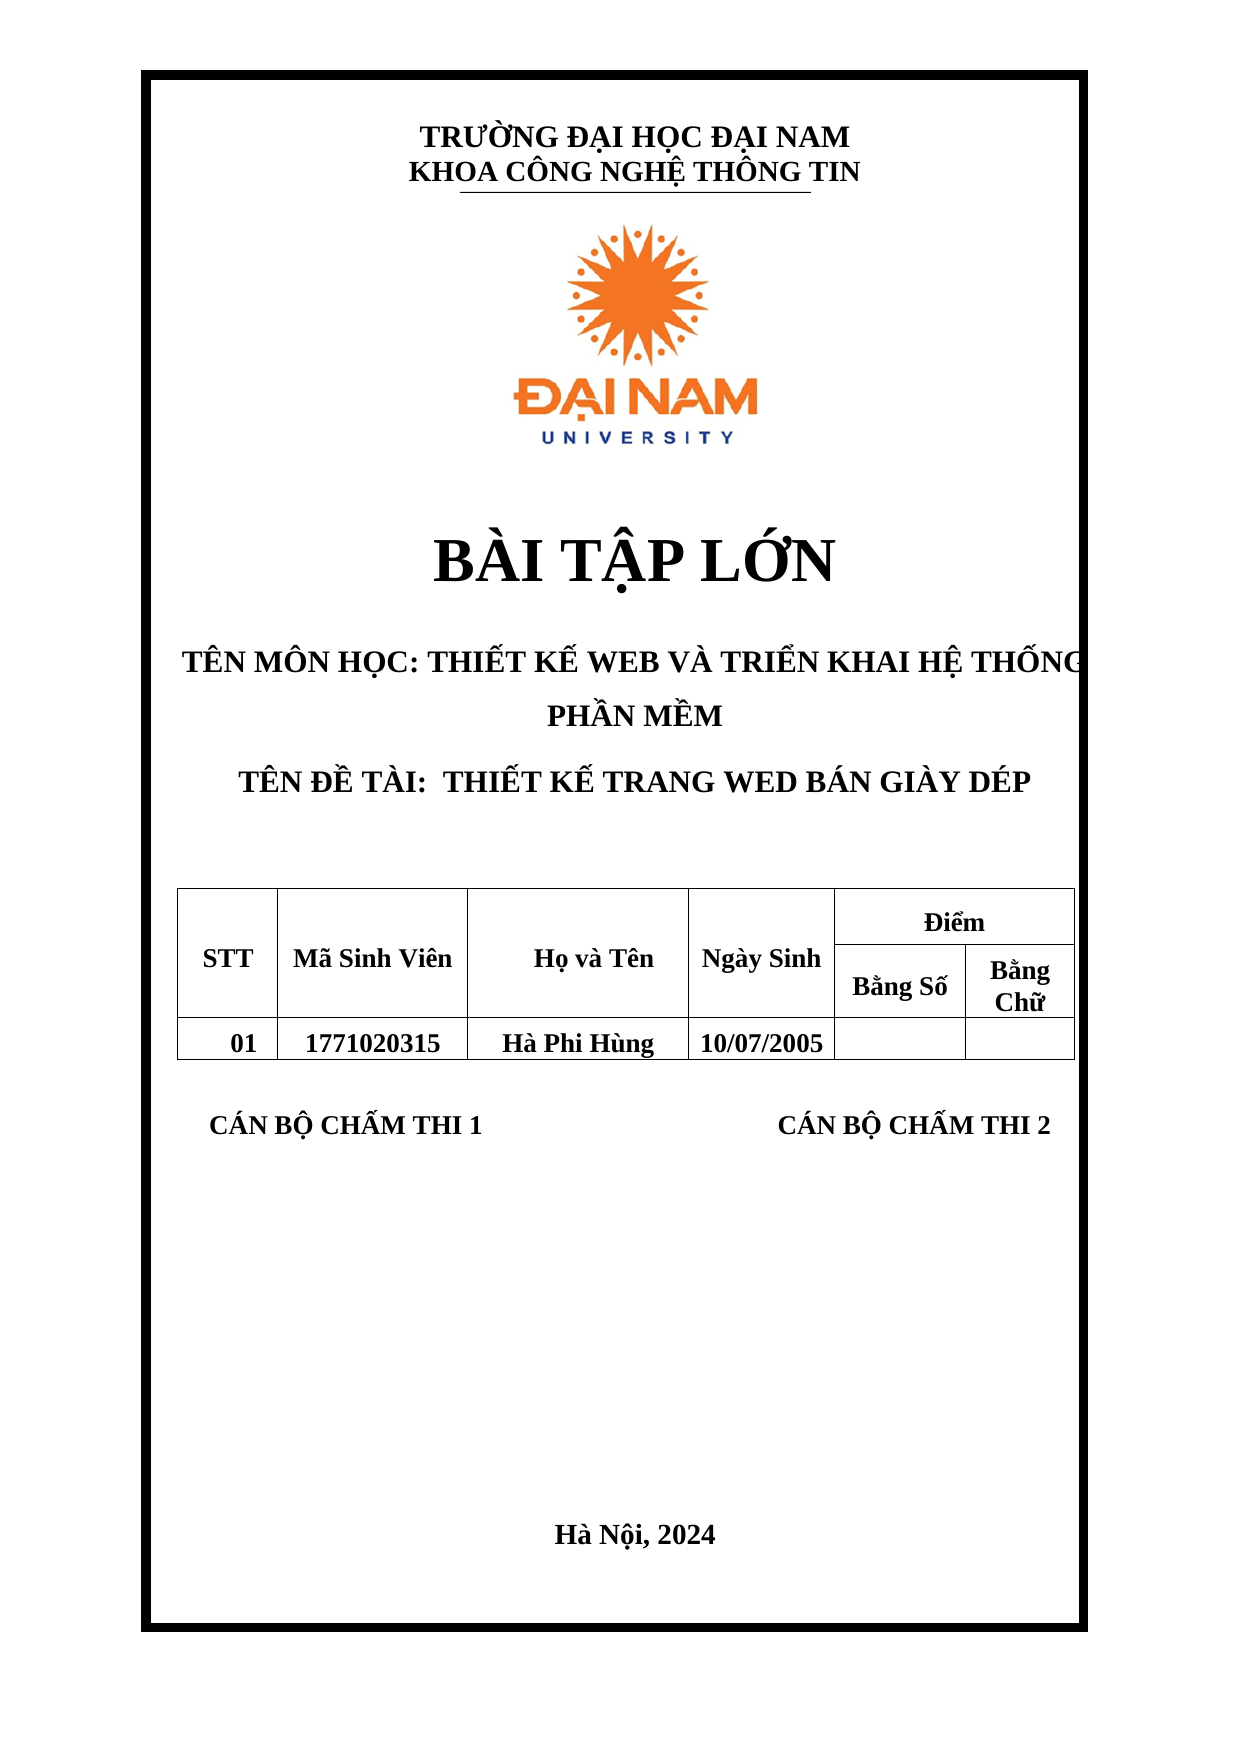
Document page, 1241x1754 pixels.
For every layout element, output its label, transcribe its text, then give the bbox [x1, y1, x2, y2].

table_header STT [178, 889, 277, 1017]
table_cell [966, 1018, 1074, 1058]
table_cell Bằng Chữ [966, 945, 1074, 1017]
table_cell 1771020315 [278, 1018, 467, 1058]
text TRƯỜNG ĐẠI HỌC ĐẠI NAM [177, 118, 1092, 154]
subtitle CÁN BỘ CHẤM THI 1 CÁN BỘ CHẤM THI 2 [209, 1109, 1092, 1140]
table_cell Bằng Số [835, 945, 965, 1017]
text TÊN ĐỀ TÀI: THIẾT KẾ TRANG WED BÁN GIÀY DÉP [177, 763, 1092, 799]
table_header Mã Sinh Viên [278, 889, 467, 1017]
picture [480, 193, 790, 496]
text BÀI TẬP LỚN [177, 523, 1092, 595]
text TÊN MÔN HỌC: THIẾT KẾ WEB VÀ TRIỂN KHAI HỆ THỐNG PHẦN MỀM [177, 643, 1092, 733]
table_header Điểm [835, 889, 1074, 944]
text KHOA CÔNG NGHỆ THÔNG TIN [177, 154, 1092, 188]
table_cell 10/07/2005 [689, 1018, 834, 1058]
text Hà Nội, 2024 [177, 1517, 1092, 1551]
table_cell Hà Phi Hùng [468, 1018, 688, 1058]
table_header Ngày Sinh [689, 889, 834, 1017]
table_cell 01 [178, 1018, 277, 1058]
table_cell [835, 1018, 965, 1058]
picture [480, 187, 790, 191]
table_header Họ và Tên [468, 889, 688, 1017]
